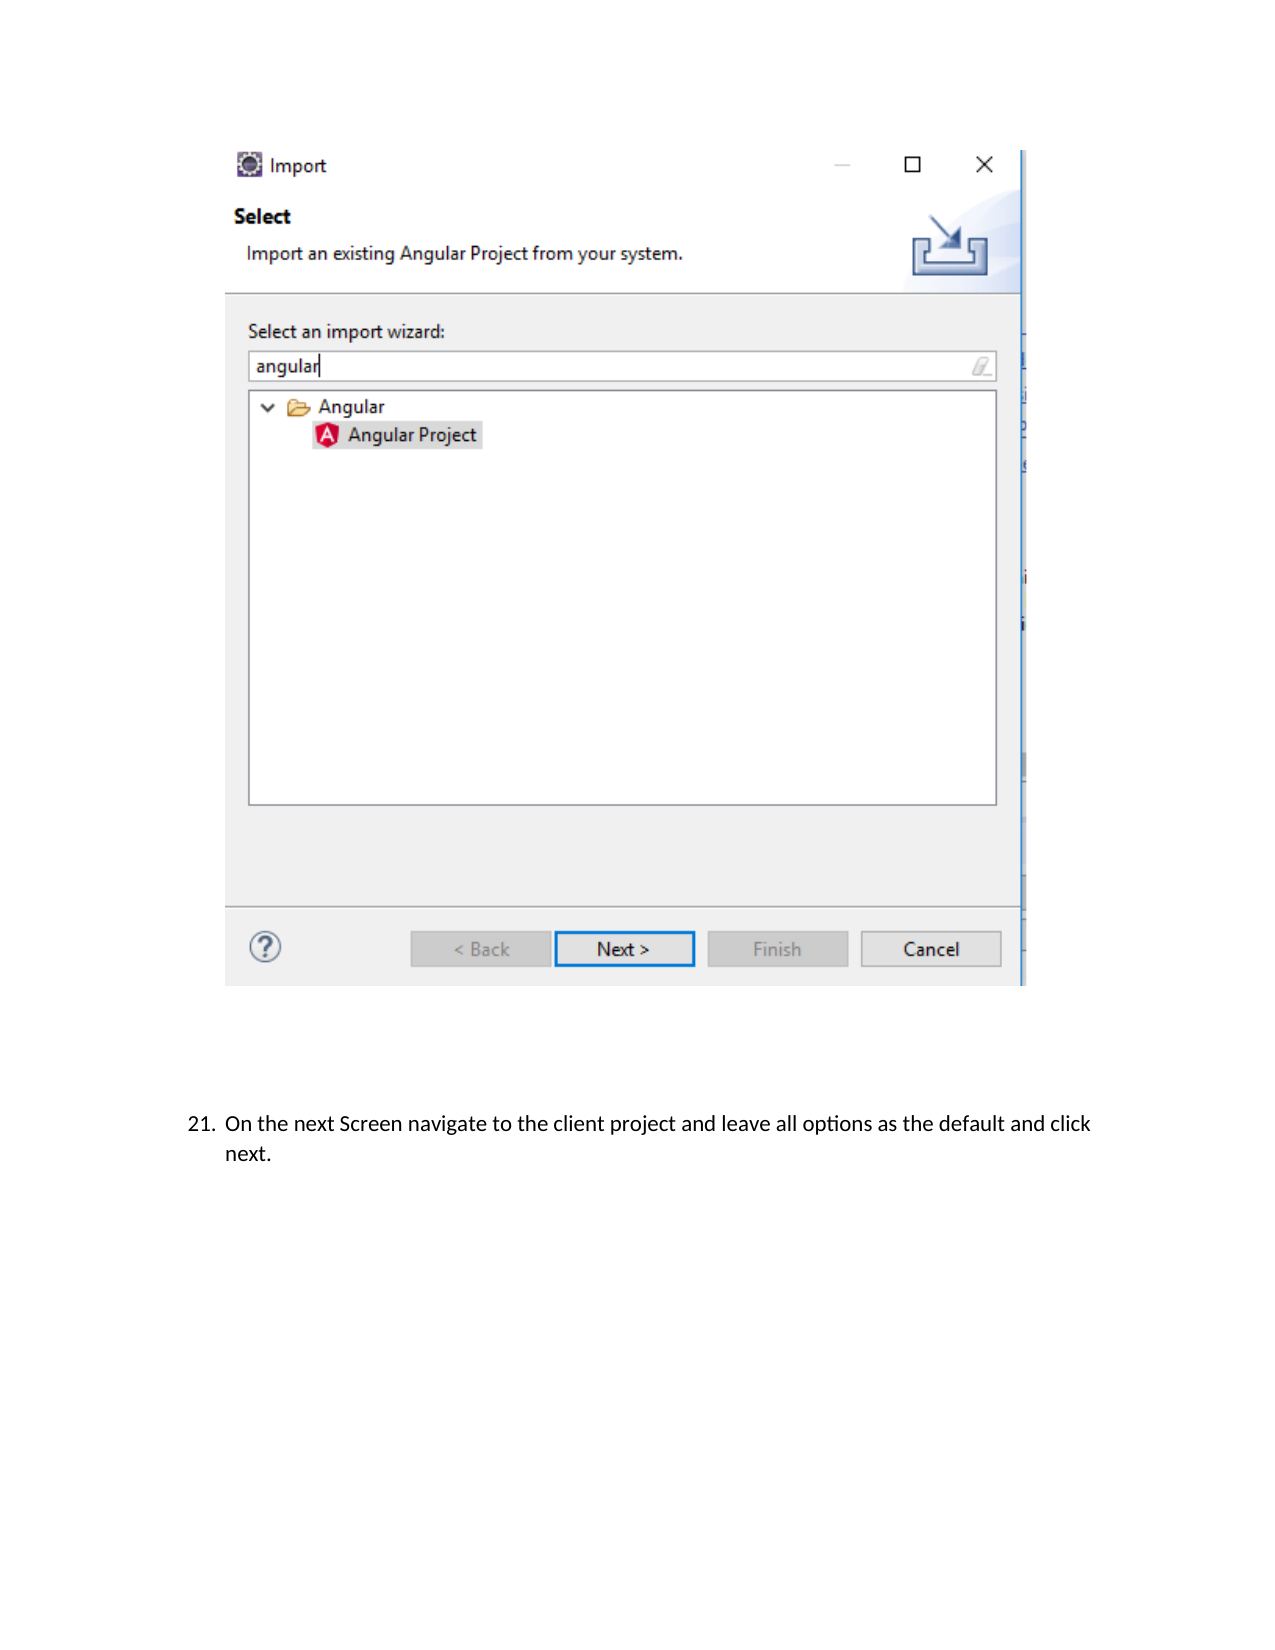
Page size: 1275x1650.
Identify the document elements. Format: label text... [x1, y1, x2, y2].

picture [225, 150, 1027, 986]
list On the next Screen navigate to the client project and leave all options as the default and click next. [187, 1109, 1125, 1167]
